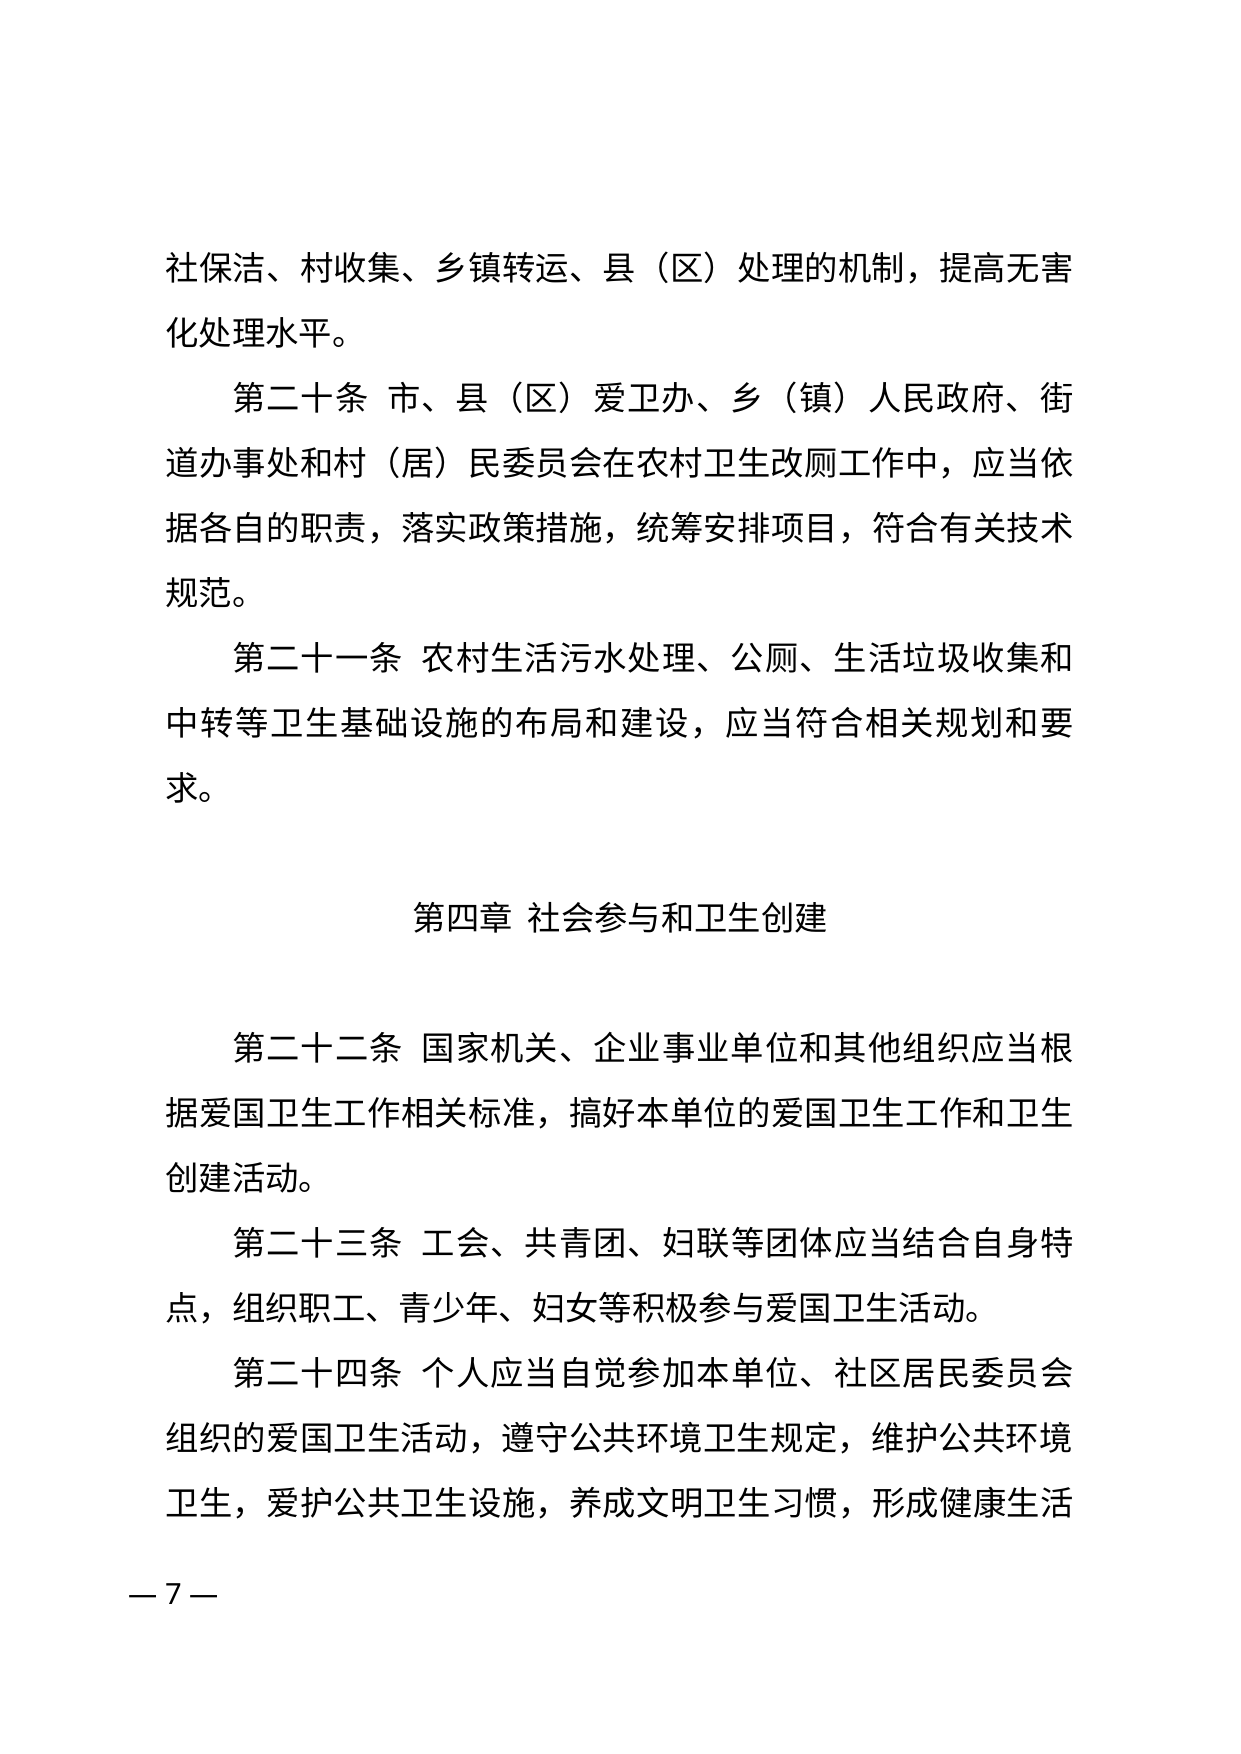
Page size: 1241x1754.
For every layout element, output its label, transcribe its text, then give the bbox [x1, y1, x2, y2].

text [165, 233, 1075, 363]
text 第四章 社会参与和卫生创建 [165, 883, 1075, 948]
text 第二十一条 农村生活污水处理、公厕、生活垃圾收集和中转等卫生基础设施的布局和建设，应当符合相关规划和要求。 [165, 623, 1075, 818]
text 第二十二条 国家机关、企业事业单位和其他组织应当根据爱国卫生工作相关标准，搞好本单位的爱国卫生工作和卫生创建活动。 [165, 1013, 1075, 1208]
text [165, 1338, 1075, 1533]
text 第二十三条 工会、共青团、妇联等团体应当结合自身特点，组织职工、青少年、妇女等积极参与爱国卫生活动。 [165, 1208, 1075, 1338]
text 第二十条 市、县（区）爱卫办、乡（镇）人民政府、街道办事处和村（居）民委员会在农村卫生改厕工作中，应当依据各自的职责，落实政策措施，统筹安排项目，符合有关技术规范。 [165, 363, 1075, 623]
